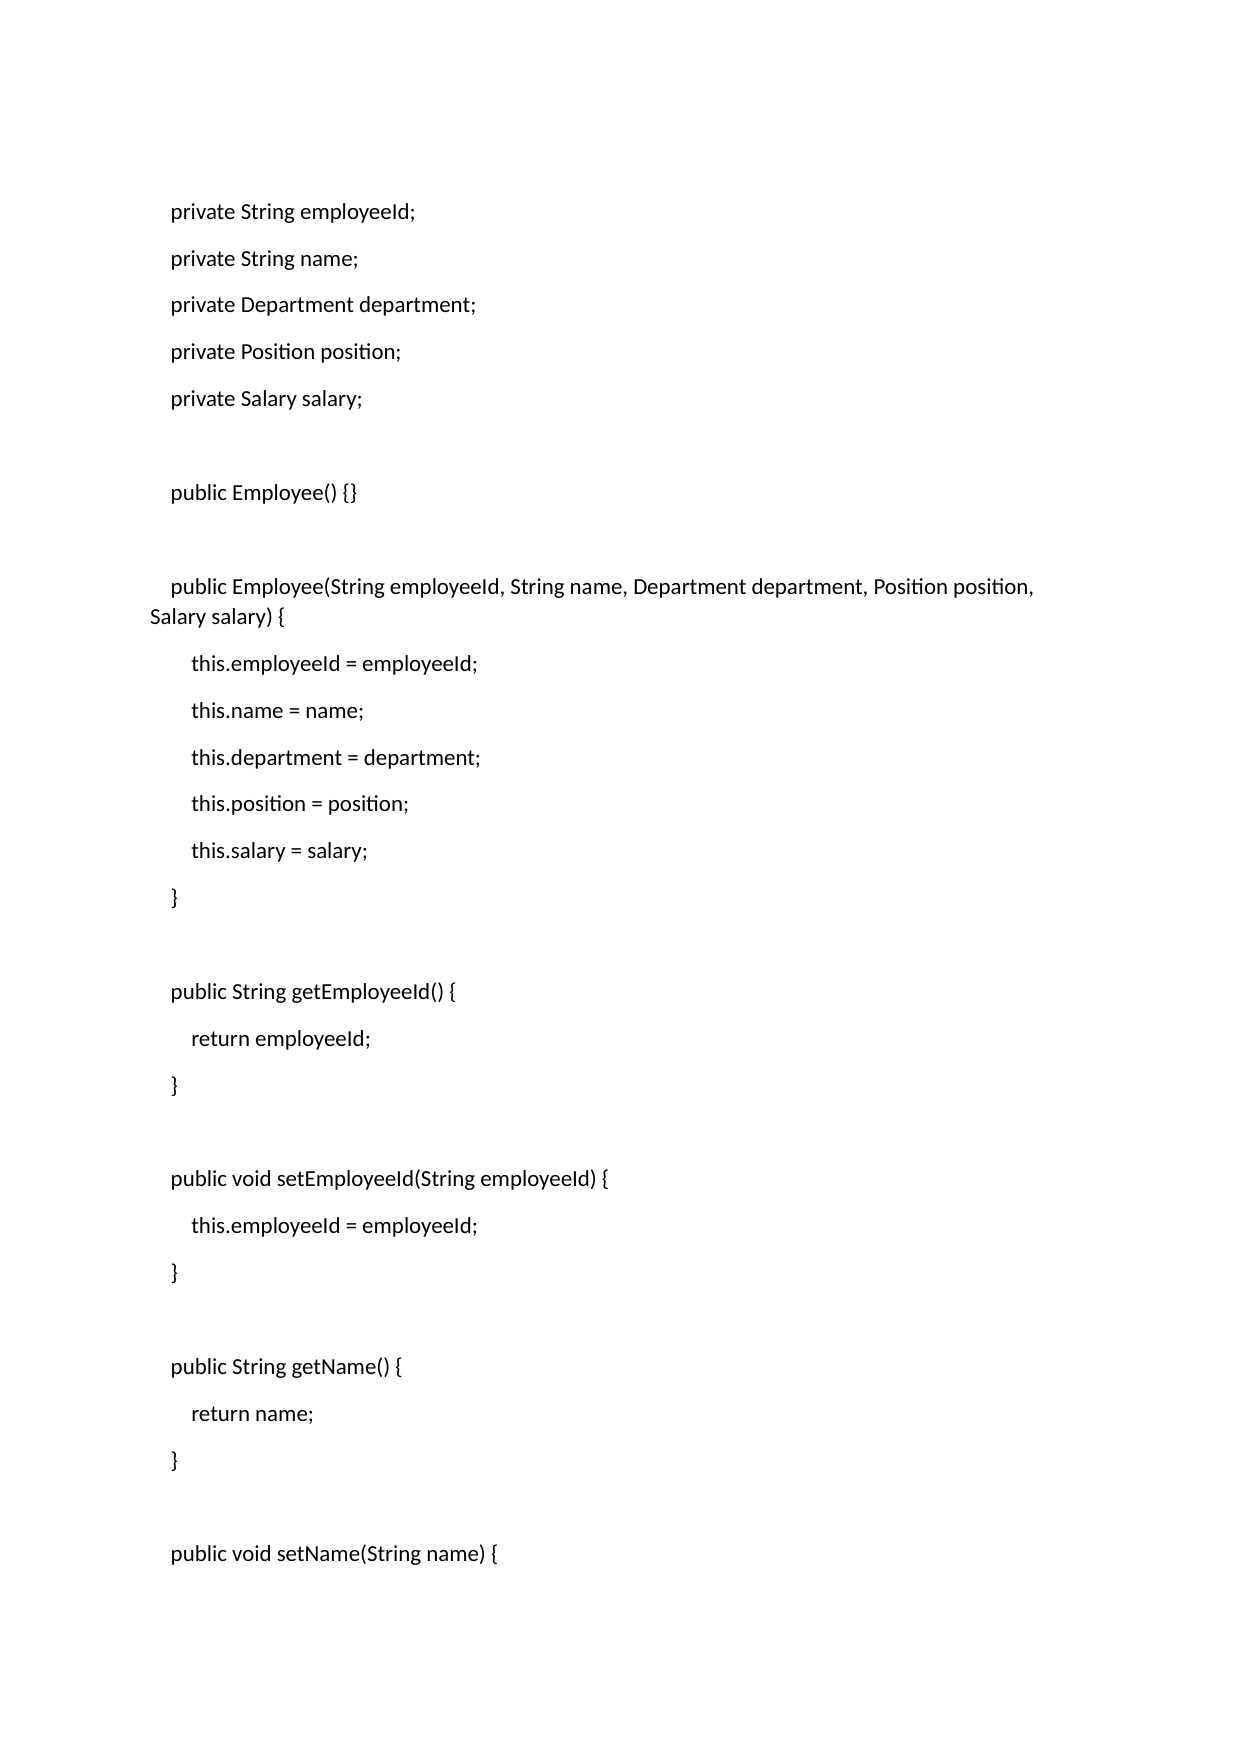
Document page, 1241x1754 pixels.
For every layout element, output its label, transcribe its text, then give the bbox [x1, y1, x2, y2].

text this.employeeId = employeeId; [150, 1211, 1090, 1239]
text return employeeId; [150, 1024, 1090, 1052]
text this.department = department; [150, 743, 1090, 771]
text } [150, 1071, 1090, 1099]
text } [150, 1446, 1090, 1474]
text public void setEmployeeId(String employeeId) { [150, 1164, 1090, 1193]
text public String getName() { [150, 1352, 1090, 1380]
text } [150, 1258, 1090, 1286]
text return name; [150, 1399, 1090, 1427]
text public String getEmployeeId() { [150, 977, 1090, 1005]
text public void setName(String name) { [150, 1539, 1090, 1568]
text } [150, 883, 1090, 911]
text this.employeeId = employeeId; [150, 649, 1090, 677]
text this.name = name; [150, 696, 1090, 724]
text private Salary salary; [150, 384, 1090, 412]
text public Employee(String employeeId, String name, Department department, Position position, Salary salary) { [150, 572, 1090, 630]
text private String name; [150, 244, 1090, 272]
text this.position = position; [150, 789, 1090, 818]
text public Employee() {} [150, 478, 1090, 506]
text private Department department; [150, 291, 1090, 319]
text this.salary = salary; [150, 836, 1090, 864]
text private String employeeId; [150, 197, 1090, 225]
text private Position position; [150, 337, 1090, 366]
